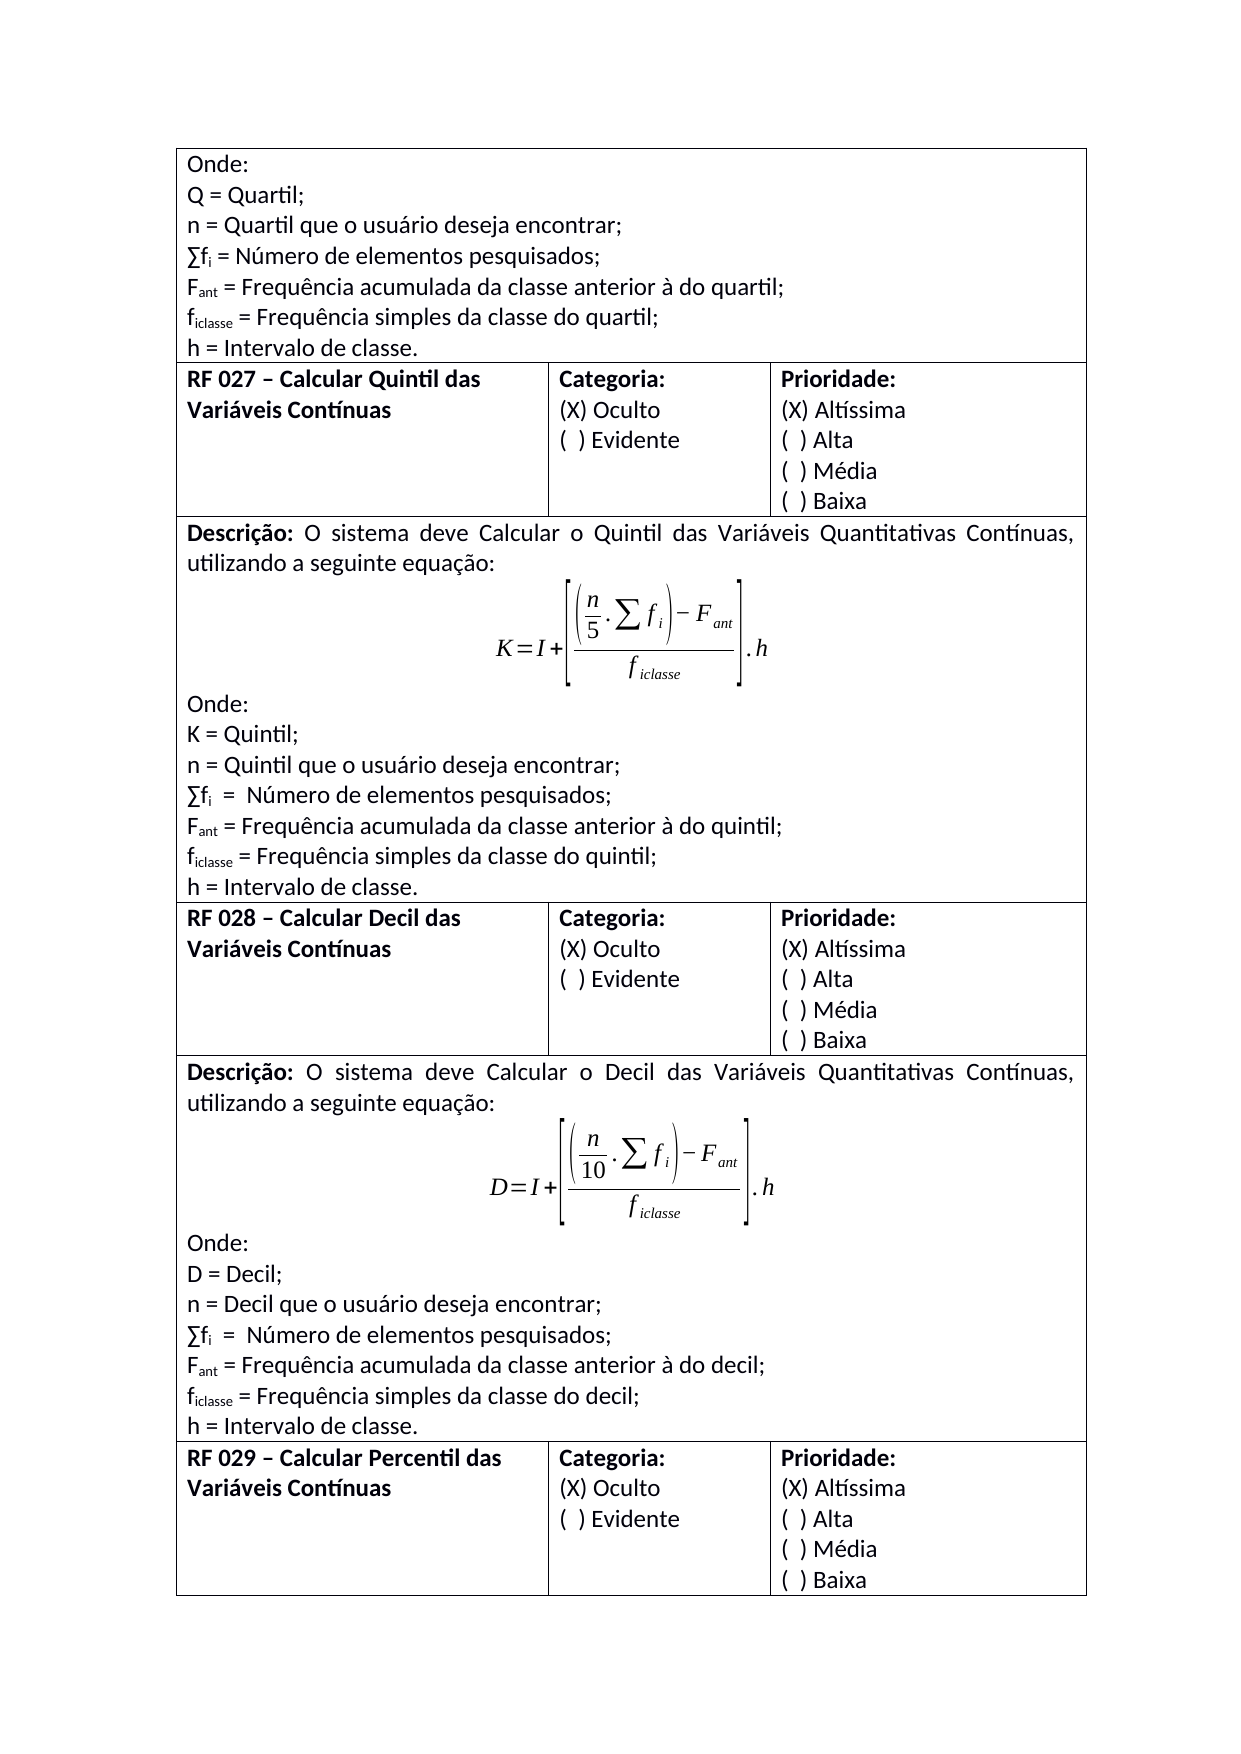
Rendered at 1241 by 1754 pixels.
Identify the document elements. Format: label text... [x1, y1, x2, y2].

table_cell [177, 149, 1086, 362]
table_cell RF 029 – Calcular Percentil das Variáveis Contínuas [177, 1442, 548, 1594]
table_cell Descrição: O sistema deve Calcular o Decil das Variáveis Quantitativas Contínuas, utilizando a seguinte equação: Onde: D = Decil; n = Decil que o usuário deseja encontrar; ∑fi = Número de elementos pesquisados; Fant = Frequência acumulada da classe anterior à do decil; ficlasse = Frequência simples da classe do decil; h = Intervalo de classe. [177, 1056, 1086, 1441]
table_cell Categoria: (X) Oculto ( ) Evidente [549, 363, 770, 516]
table_cell Prioridade: (X) Altíssima ( ) Alta ( ) Média ( ) Baixa [771, 903, 1086, 1055]
table_cell Descrição: O sistema deve Calcular o Quintil das Variáveis Quantitativas Contínuas, utilizando a seguinte equação: Onde: K = Quintil; n = Quintil que o usuário deseja encontrar; ∑fi = Número de elementos pesquisados; Fant = Frequência acumulada da classe anterior à do quintil; ficlasse = Frequência simples da classe do quintil; h = Intervalo de classe. [177, 517, 1086, 902]
table_cell RF 028 – Calcular Decil das Variáveis Contínuas [177, 903, 548, 1055]
table_cell Prioridade: (X) Altíssima ( ) Alta ( ) Média ( ) Baixa [771, 363, 1086, 516]
table_cell Categoria: (X) Oculto ( ) Evidente [549, 1442, 770, 1594]
table_cell RF 027 – Calcular Quintil das Variáveis Contínuas [177, 363, 548, 516]
table_cell Prioridade: (X) Altíssima ( ) Alta ( ) Média ( ) Baixa [771, 1442, 1086, 1594]
table_cell Categoria: (X) Oculto ( ) Evidente [549, 903, 770, 1055]
